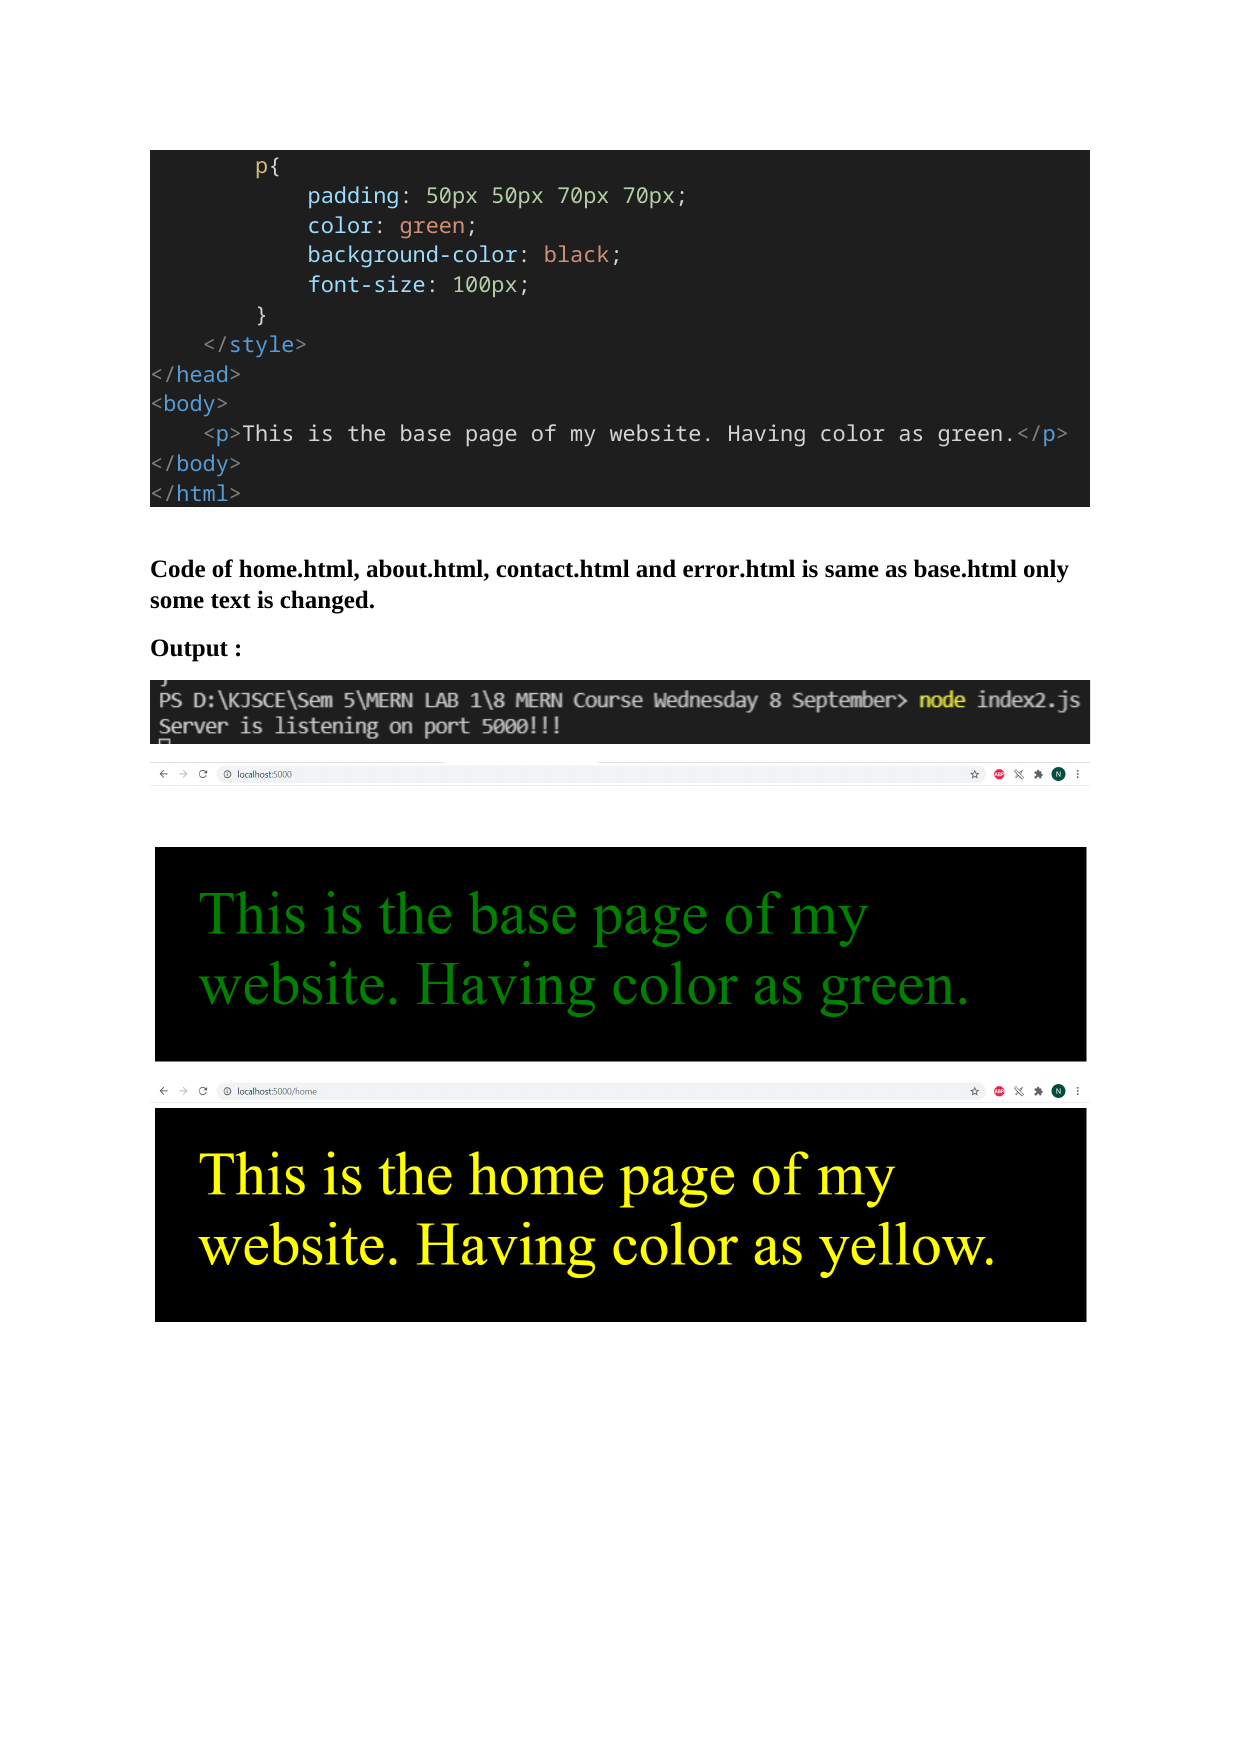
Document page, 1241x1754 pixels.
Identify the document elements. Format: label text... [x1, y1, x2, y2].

picture [150, 680, 1091, 744]
text padding: 50px 50px 70px 70px; [150, 180, 1090, 209]
text </html> [150, 478, 1090, 507]
text background-color: black; [150, 239, 1090, 269]
text font-size: 100px; [150, 269, 1090, 299]
text color: green; [150, 209, 1090, 239]
picture [150, 762, 1091, 1064]
text </body> [150, 448, 1090, 478]
picture [150, 1082, 1091, 1335]
text p{ [150, 150, 1090, 180]
text </style> [150, 329, 1090, 358]
text </head> [150, 358, 1090, 388]
text Code of home.html, about.html, contact.html and error.html is same as base.html only some text is changed. [150, 554, 1090, 614]
text <body> [150, 388, 1090, 418]
text } [150, 299, 1090, 329]
text <p>This is the base page of my website. Having color as green.</p> [150, 418, 1090, 448]
text Output : [150, 633, 1090, 662]
